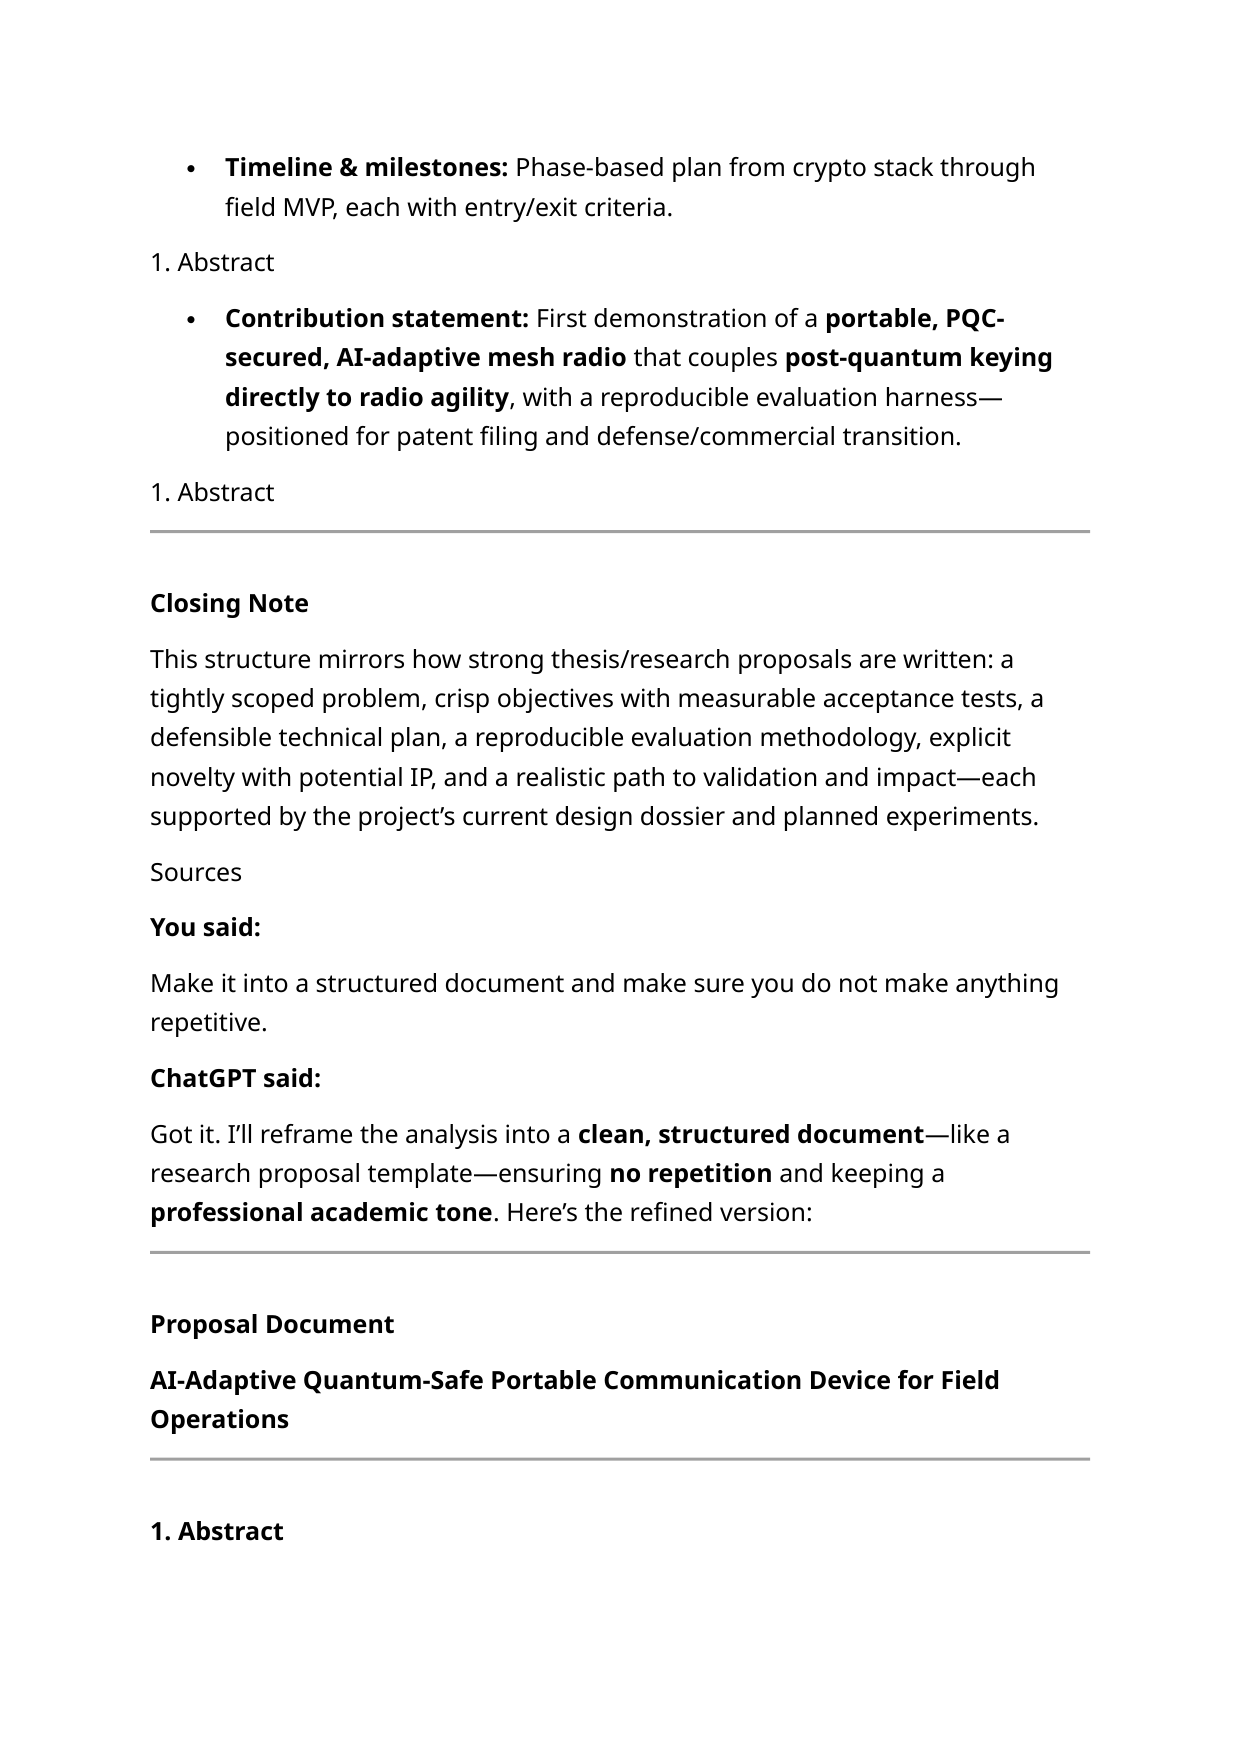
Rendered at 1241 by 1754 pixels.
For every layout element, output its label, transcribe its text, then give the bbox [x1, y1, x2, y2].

text This structure mirrors how strong thesis/research proposals are written: a tightly scoped problem, crisp objectives with measurable acceptance tests, a defensible technical plan, a reproducible evaluation methodology, explicit novelty with potential IP, and a realistic path to validation and impact—each supported by the project’s current design dossier and planned experiments. [150, 642, 1090, 832]
text 1. Abstract [150, 245, 1090, 279]
text Closing Note [150, 586, 1090, 620]
text Got it. I’ll reframe the analysis into a clean, structured document—like a research proposal template—ensuring no repetition and keeping a professional academic tone. Here’s the refined version: [150, 1117, 1090, 1229]
list Contribution statement: First demonstration of a portable, PQC-secured, AI-adaptive mesh radio that couples post-quantum keying directly to radio agility, with a reproducible evaluation harness—positioned for patent filing and defense/commercial transition. [187, 301, 1090, 452]
text Proposal Document [150, 1307, 1090, 1341]
text You said: [150, 910, 1090, 944]
list Timeline & milestones: Phase-based plan from crypto stack through field MVP, each with entry/exit criteria. [187, 150, 1090, 223]
text Sources [150, 854, 1090, 888]
text 1. Abstract [150, 474, 1090, 508]
text 1. Abstract [150, 1513, 1090, 1547]
text AI-Adaptive Quantum-Safe Portable Communication Device for Field Operations [150, 1362, 1090, 1436]
text ChatGPT said: [150, 1061, 1090, 1095]
text Make it into a structured document and make sure you do not make anything repetitive. [150, 966, 1090, 1039]
